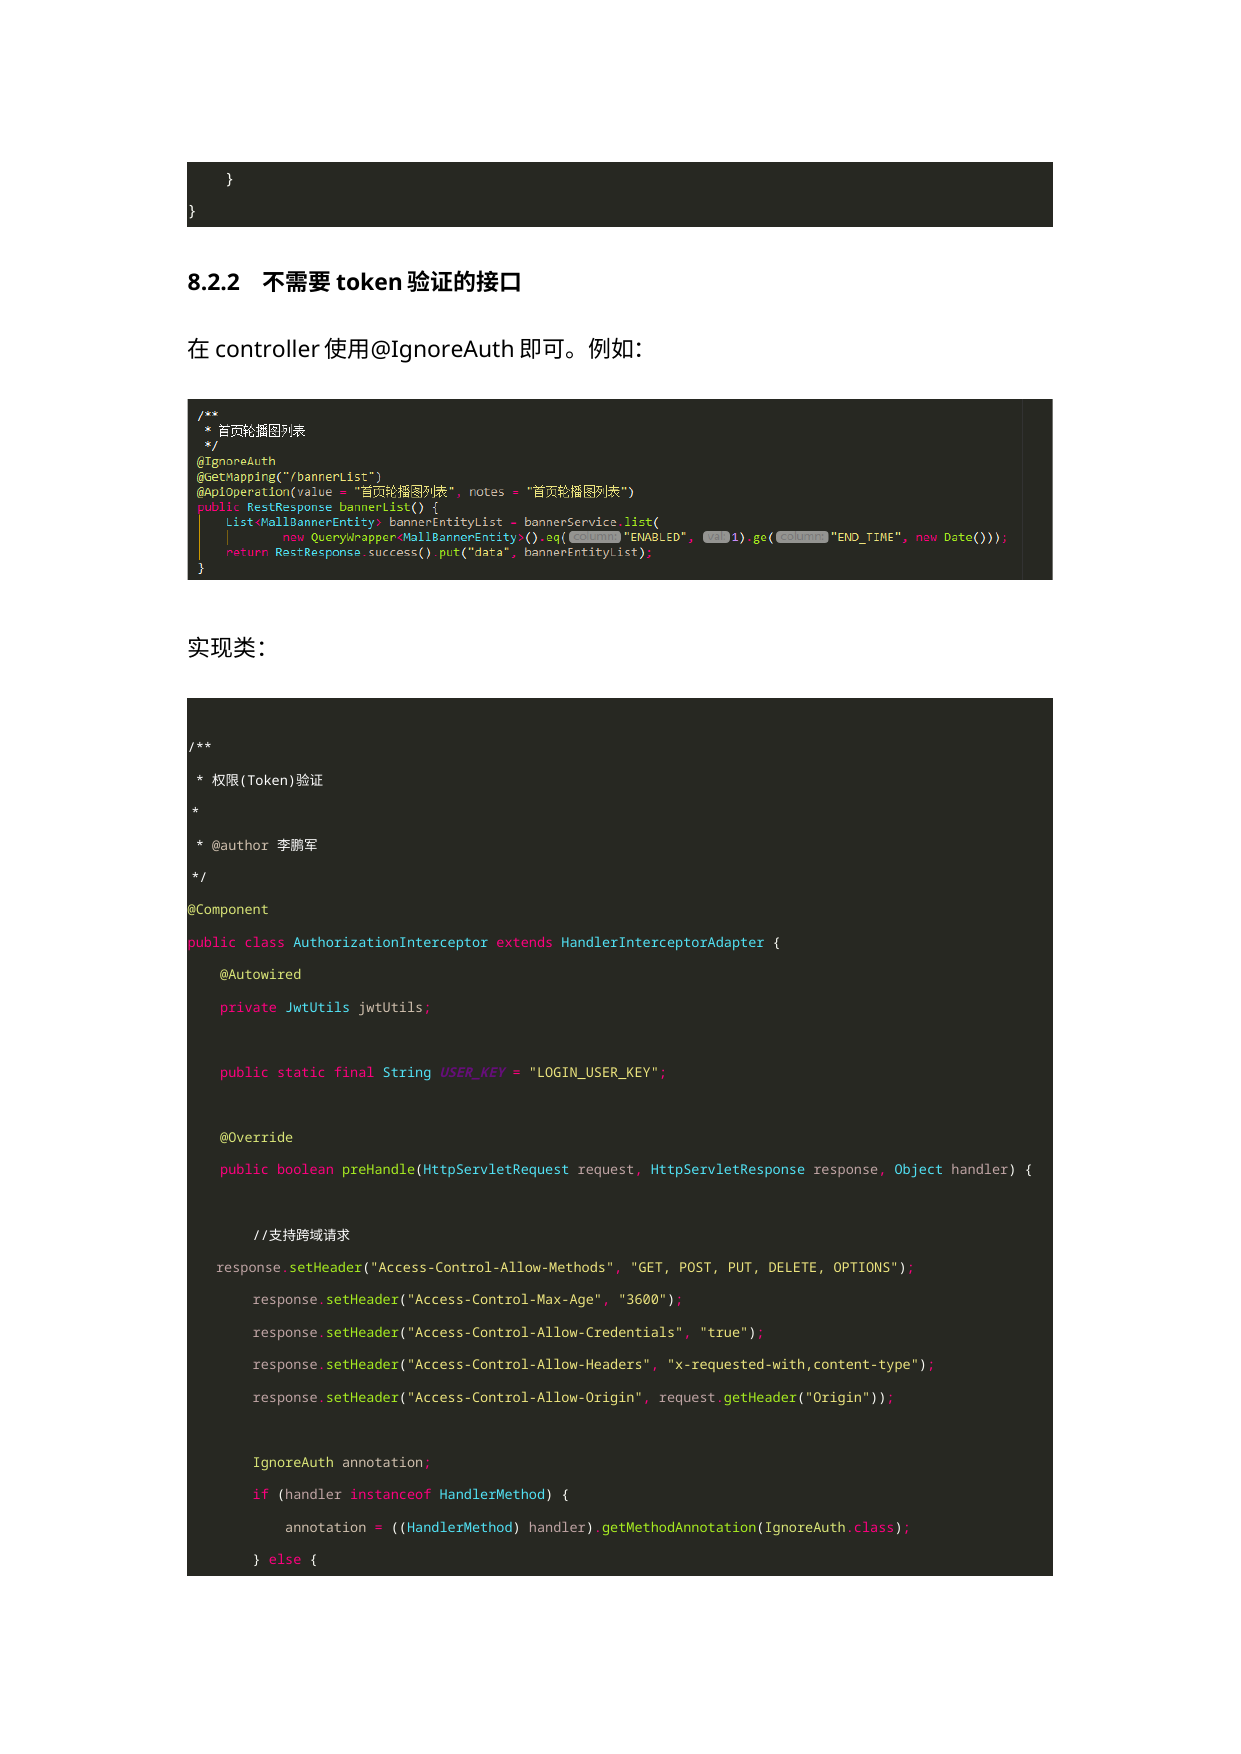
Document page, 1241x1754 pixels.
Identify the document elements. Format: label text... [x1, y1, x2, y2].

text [187, 162, 1053, 227]
subtitle 不需要token验证的接口 [187, 248, 1053, 313]
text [187, 698, 1053, 1576]
text 实现类： [187, 614, 1053, 679]
text 在controller使用@IgnoreAuth即可。例如： [187, 315, 1053, 380]
picture [187, 399, 1053, 580]
